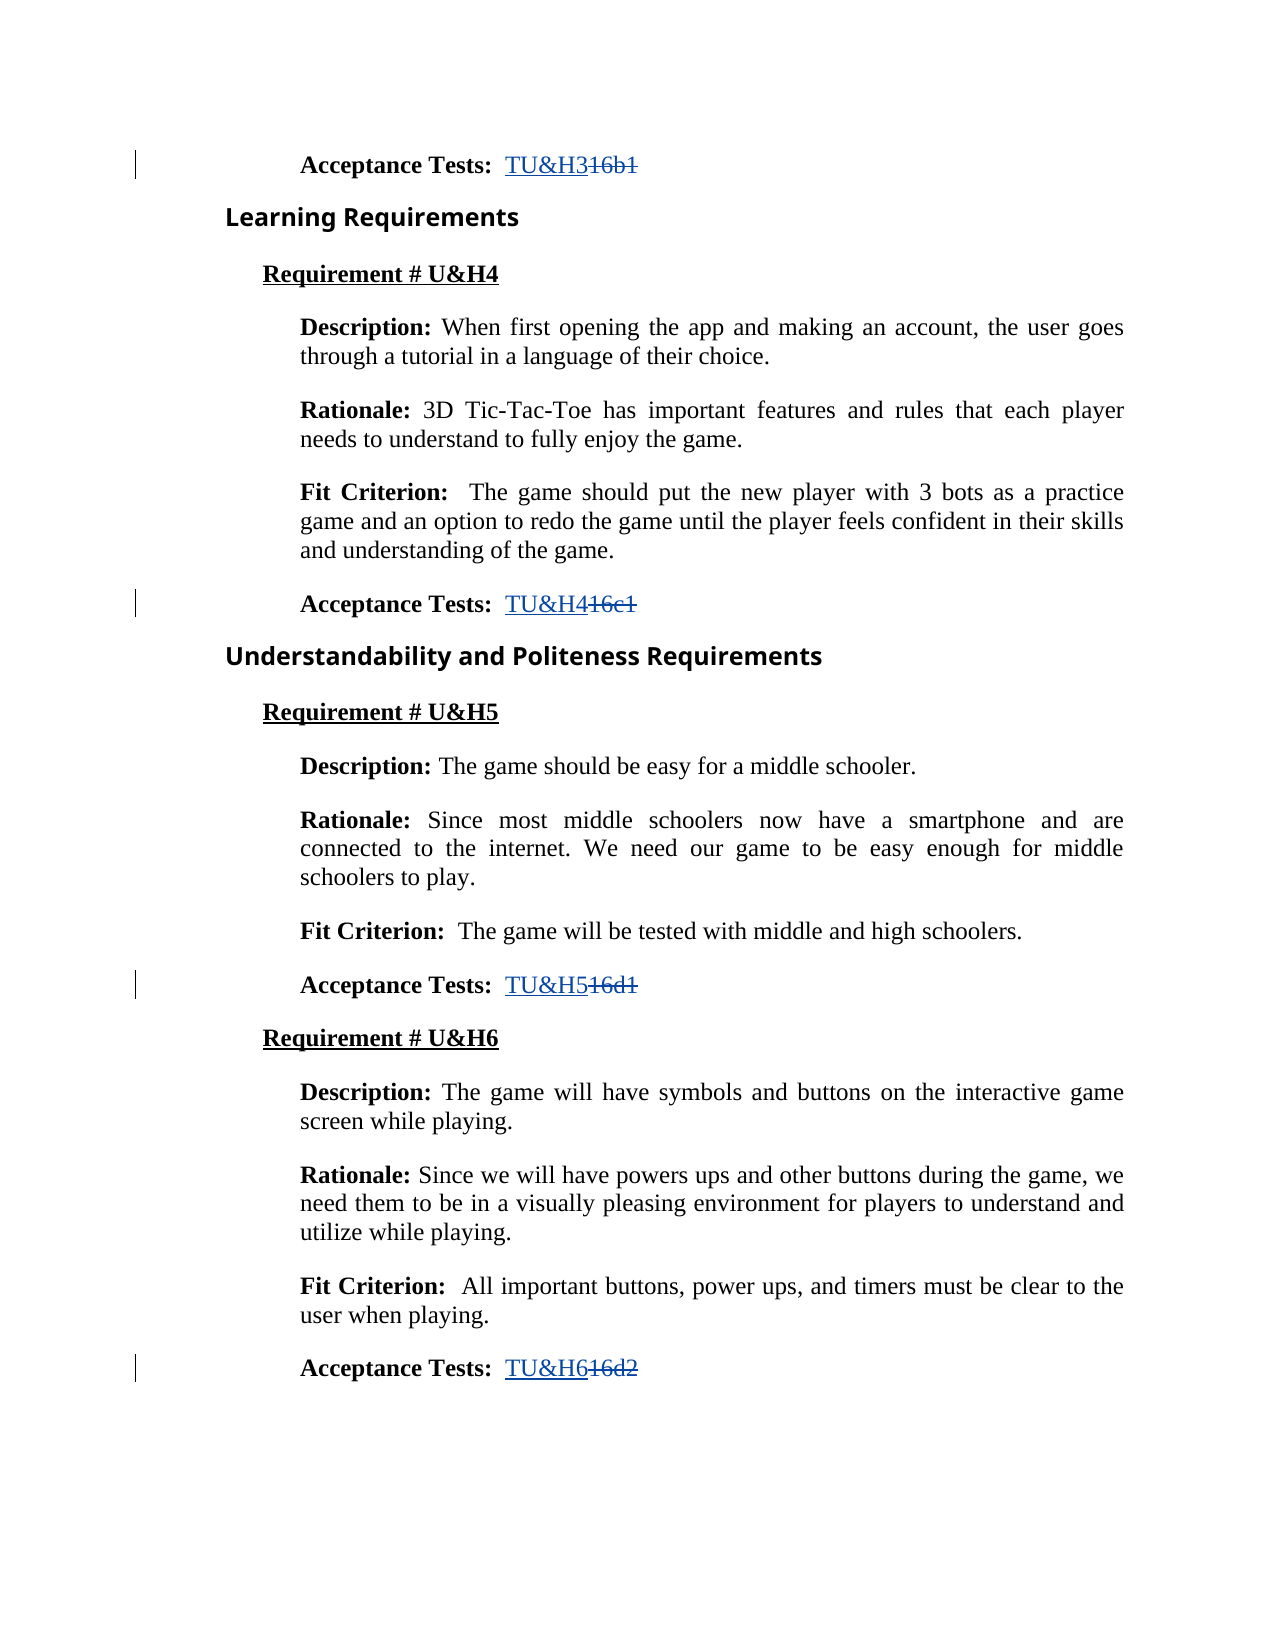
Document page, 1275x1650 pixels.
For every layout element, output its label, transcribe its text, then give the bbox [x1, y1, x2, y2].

text Rationale: 3D Tic-Tac-Toe has important features and rules that each player needs to understand to fully enjoy the game. [300, 395, 1125, 452]
text Acceptance Tests: [300, 970, 1125, 998]
text Description: When first opening the app and making an account, the user goes through a tutorial in a language of their choice. [300, 312, 1125, 370]
text Acceptance Tests: [300, 589, 1125, 617]
subtitle Learning Requirements [225, 199, 1125, 234]
text Requirement # U&H4 [262, 259, 1125, 287]
text Rationale: Since most middle schoolers now have a smartphone and are connected to the internet. We need our game to be easy enough for middle schoolers to play. [300, 805, 1125, 891]
text Fit Criterion: The game should put the new player with 3 bots as a practice game and an option to redo the game until the player feels confident in their skills and understanding of the game. [300, 477, 1125, 564]
text Requirement # U&H6 [262, 1023, 1125, 1052]
subtitle Understandability and Politeness Requirements [225, 638, 1125, 672]
text Rationale: Since we will have powers ups and other buttons during the game, we need them to be in a visually pleasing environment for players to understand and utilize while playing. [300, 1160, 1125, 1246]
text Fit Criterion: All important buttons, power ups, and timers must be clear to the user when playing. [300, 1271, 1125, 1328]
text Description: The game should be easy for a middle schooler. [300, 751, 1125, 780]
text Acceptance Tests: [300, 1353, 1125, 1382]
text Fit Criterion: The game will be tested with middle and high schoolers. [300, 916, 1125, 945]
text Requirement # U&H5 [262, 697, 1125, 726]
text Description: The game will have symbols and buttons on the interactive game screen while playing. [300, 1077, 1125, 1135]
text Acceptance Tests: [300, 150, 1125, 179]
